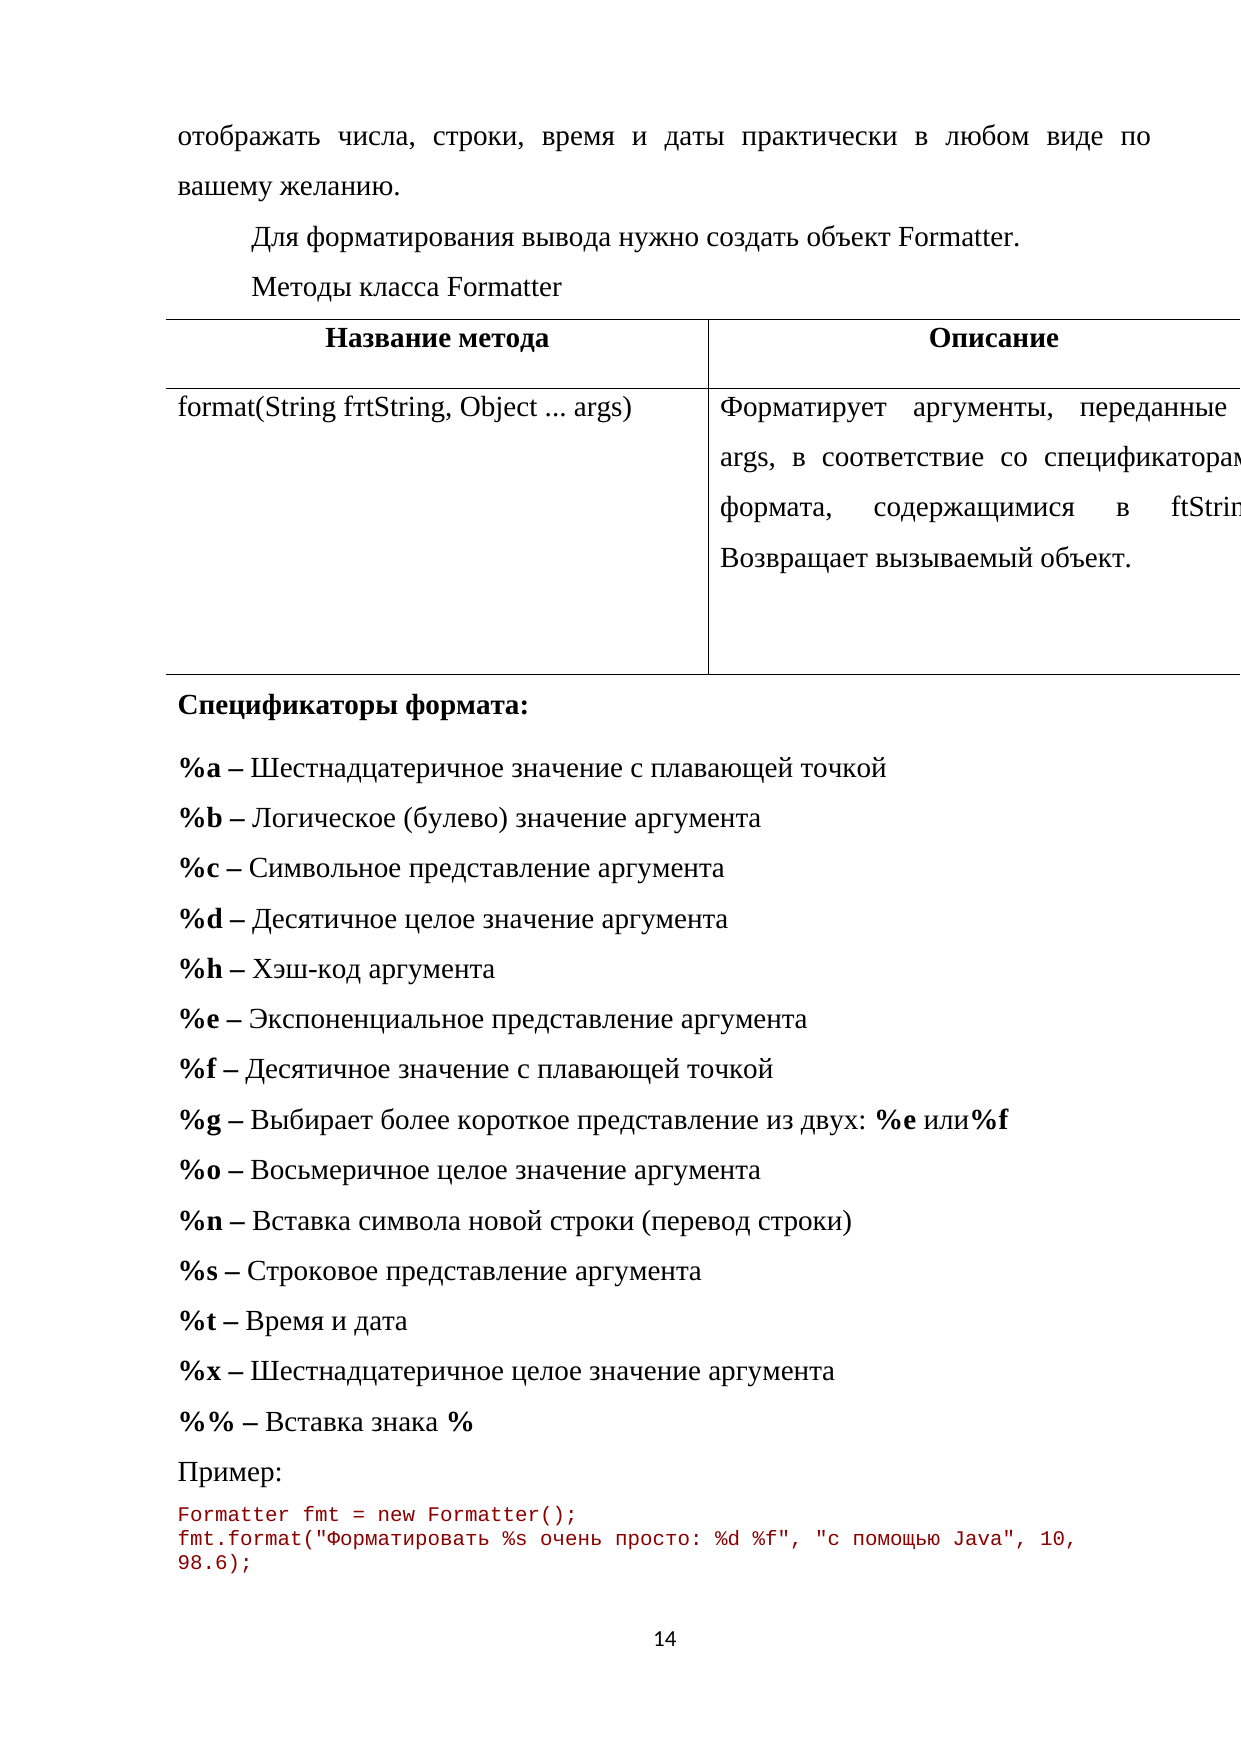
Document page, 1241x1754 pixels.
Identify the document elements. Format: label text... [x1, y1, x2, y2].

table_header Название метода [166, 320, 708, 388]
text %f – Десятичное значение с плавающей точкой [177, 1052, 1152, 1085]
text %s – Строковое представление аргумента [177, 1253, 1152, 1286]
text Методы класса Formatter [177, 269, 1152, 303]
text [177, 118, 1152, 202]
text %t – Время и дата [177, 1303, 1152, 1337]
text %x – Шестнадцатеричное целое значение аргумента [177, 1353, 1152, 1387]
table_cell format(String fтtString, Object ... args) [166, 389, 708, 673]
text Спецификаторы формата: [177, 687, 1152, 721]
table_cell Форматирует apгументы, переданные в args, в соответствие со спецификаторами формата, содержащимися в ftString. Возвращает вызываемый объект. [709, 389, 1240, 673]
text %n – Вставка символа новой строки (перевод строки) [177, 1203, 1152, 1236]
text fmt.fоrmаt("Форматировать %s очень просто: %d %f", "с помощью Java", 10, 98.6); [177, 1528, 1152, 1575]
text %a – Шестнадцатеричное значение с плавающей точкой [177, 750, 1152, 783]
text Для форматирования вывода нужно создать объект Formatter. [177, 219, 1152, 252]
text %d – Десятичное целое значение аргумента [177, 901, 1152, 934]
text %c – Символьное представление аргумента [177, 850, 1152, 884]
text %h – Хэш-код аргумента [177, 951, 1152, 984]
text Formatter fmt = new Formatter(); [177, 1504, 1152, 1528]
text %o – Восьмеричное целое значение аргумента [177, 1152, 1152, 1186]
text %% – Вставка знака % [177, 1404, 1152, 1437]
text %e – Экспоненциальное представление аргумента [177, 1001, 1152, 1035]
text %b – Логическое (булево) значение аргумента [177, 800, 1152, 834]
text %g – Выбирает более короткое представление из двух: %е или%f [177, 1102, 1152, 1136]
table_header Описание [709, 320, 1240, 388]
text Пример: [177, 1454, 1152, 1488]
